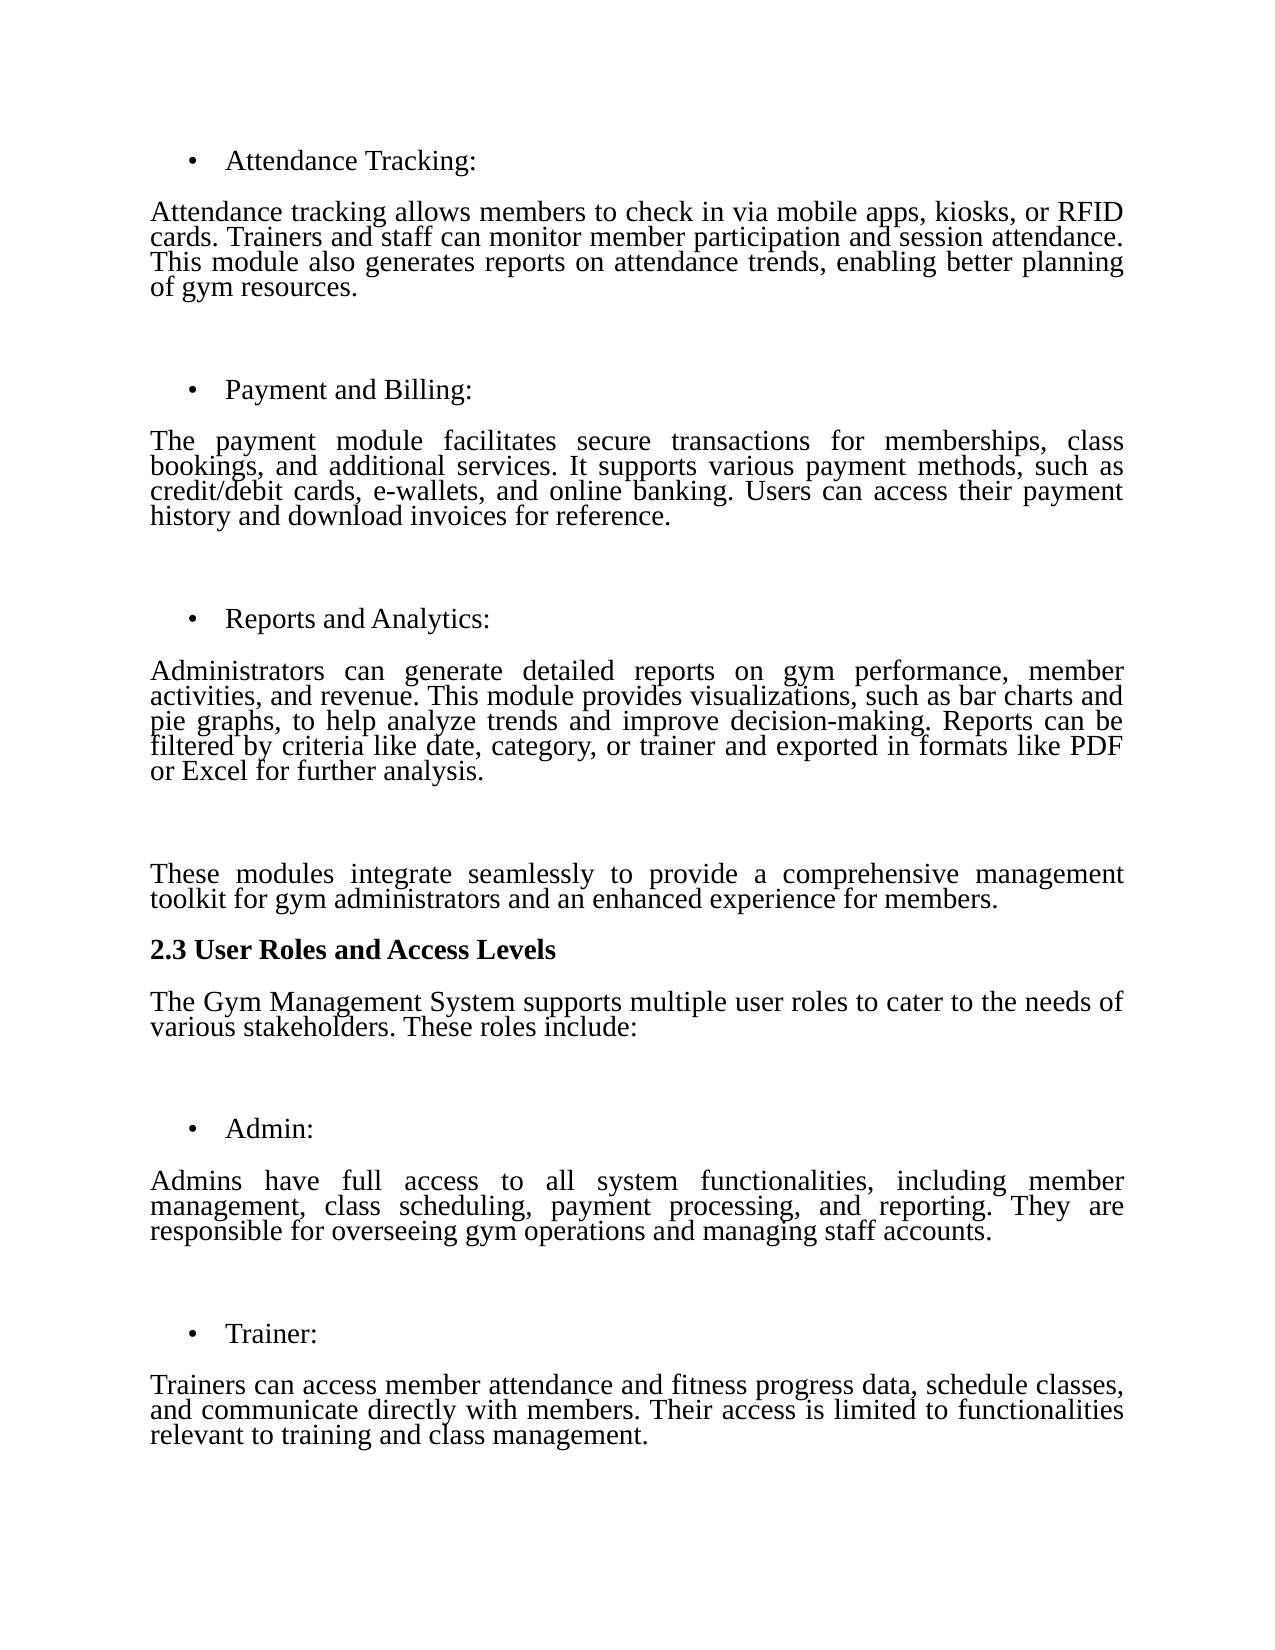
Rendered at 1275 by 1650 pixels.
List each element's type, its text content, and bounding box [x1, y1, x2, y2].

text The Gym Management System supports multiple user roles to cater to the needs of various stakeholders. These roles include: [150, 991, 1125, 1041]
text The payment module facilitates secure transactions for memberships, class bookings, and additional services. It supports various payment methods, such as credit/debit cards, e-wallets, and online banking. Users can access their payment history and download invoices for reference. [150, 431, 1125, 531]
list Reports and Analytics: [187, 609, 1125, 634]
list Trainer: [187, 1323, 1125, 1348]
text Trainers can access member attendance and fitness progress data, schedule classes, and communicate directly with members. Their access is limited to functionalities relevant to training and class management. [150, 1375, 1125, 1450]
text These modules integrate seamlessly to provide a comprehensive management toolkit for gym administrators and an enhanced experience for members. [150, 863, 1125, 913]
text Administrators can generate detailed reports on gym performance, member activities, and revenue. This module provides visualizations, such as bar charts and pie graphs, to help analyze trends and improve decision-making. Reports can be filtered by criteria like date, category, or trainer and exported in formats like PDF or Excel for further analysis. [150, 660, 1125, 785]
text Attendance tracking allows members to check in via mobile apps, kiosks, or RFID cards. Trainers and staff can monitor member participation and session attendance. This module also generates reports on attendance trends, enabling better planning of gym resources. [150, 201, 1125, 301]
text 2.3 User Roles and Access Levels [150, 939, 1125, 964]
list Attendance Tracking: [187, 150, 1125, 175]
list Payment and Billing: [187, 379, 1125, 404]
text Admins have full access to all system functionalities, including member management, class scheduling, payment processing, and reporting. They are responsible for overseeing gym operations and managing staff accounts. [150, 1170, 1125, 1245]
list Admin: [187, 1119, 1125, 1144]
